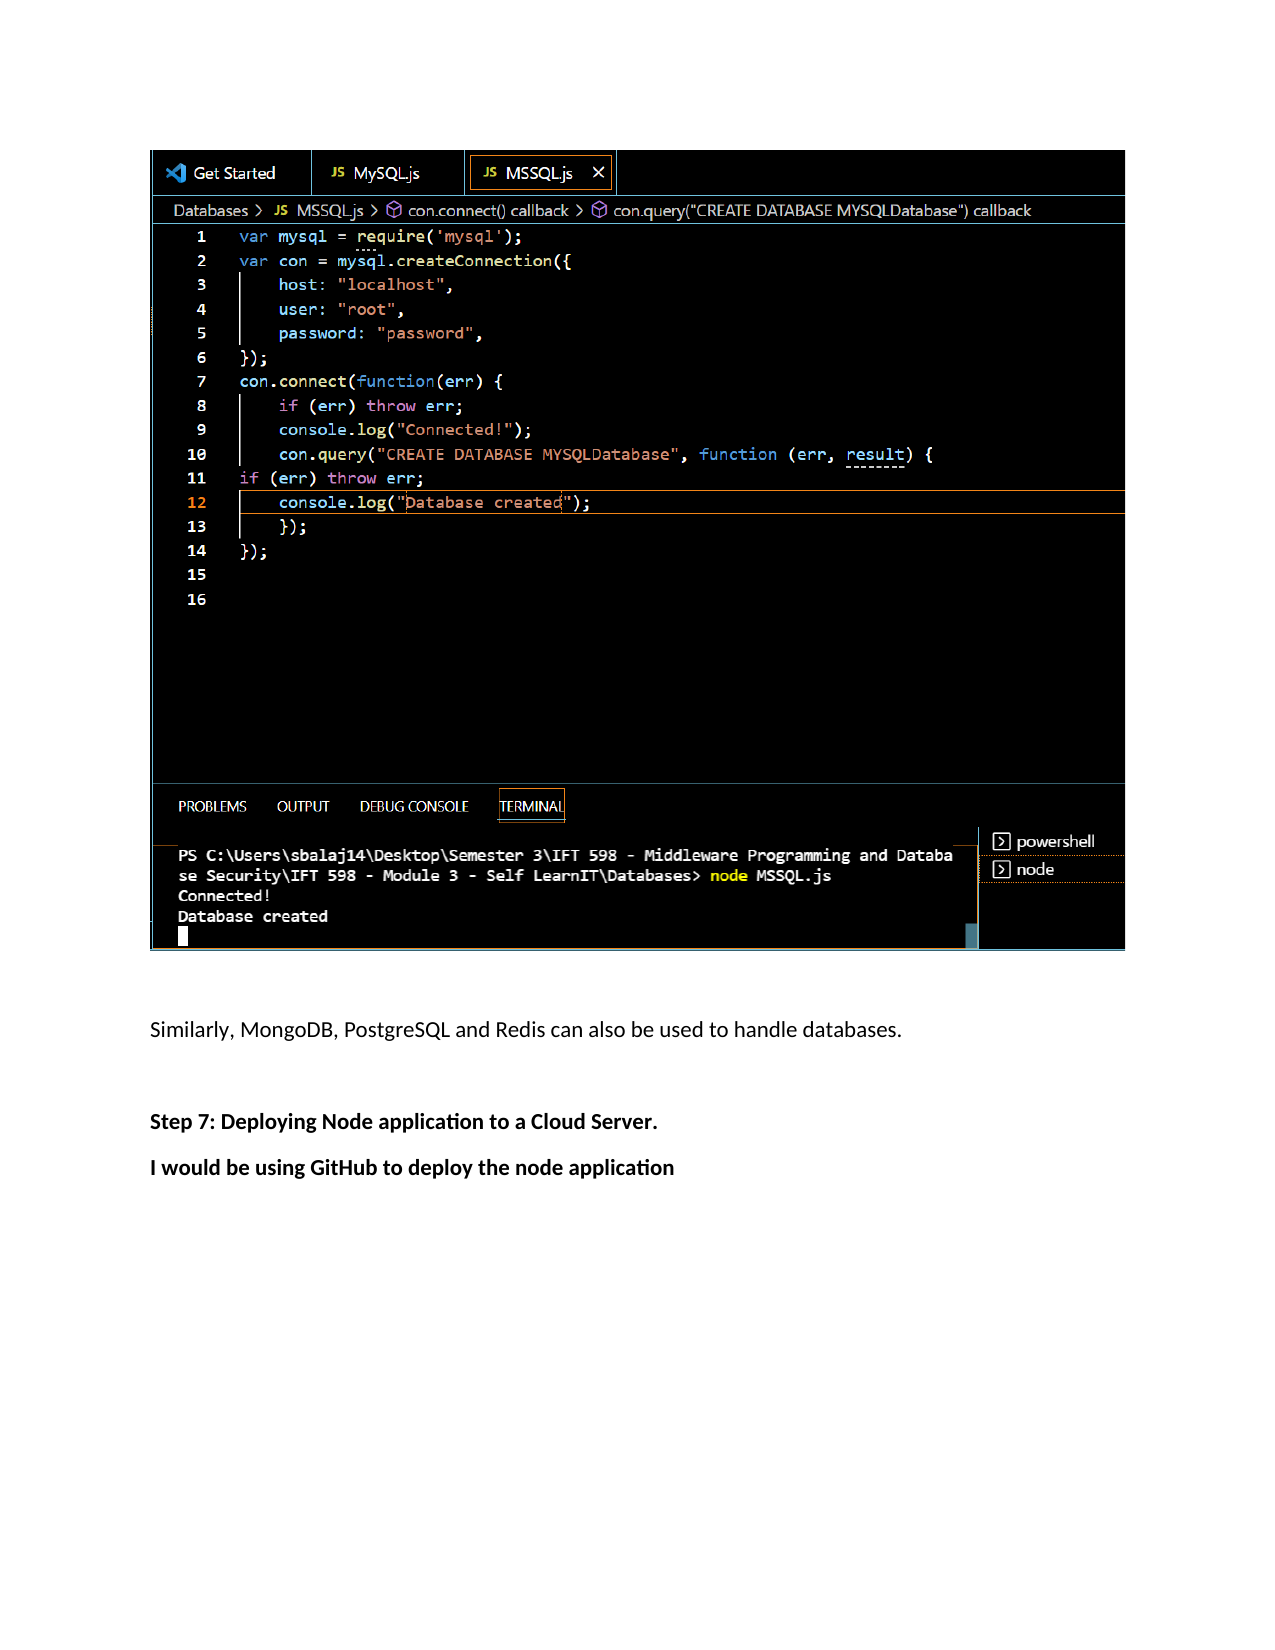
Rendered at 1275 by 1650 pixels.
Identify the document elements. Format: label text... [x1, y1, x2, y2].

picture [150, 150, 1125, 951]
text Step 7: Deploying Node application to a Cloud Server. [150, 1107, 1125, 1135]
text Similarly, MongoDB, PostgreSQL and Redis can also be used to handle databases. [150, 1015, 1125, 1043]
text I would be using GitHub to deploy the node application [150, 1153, 1125, 1181]
